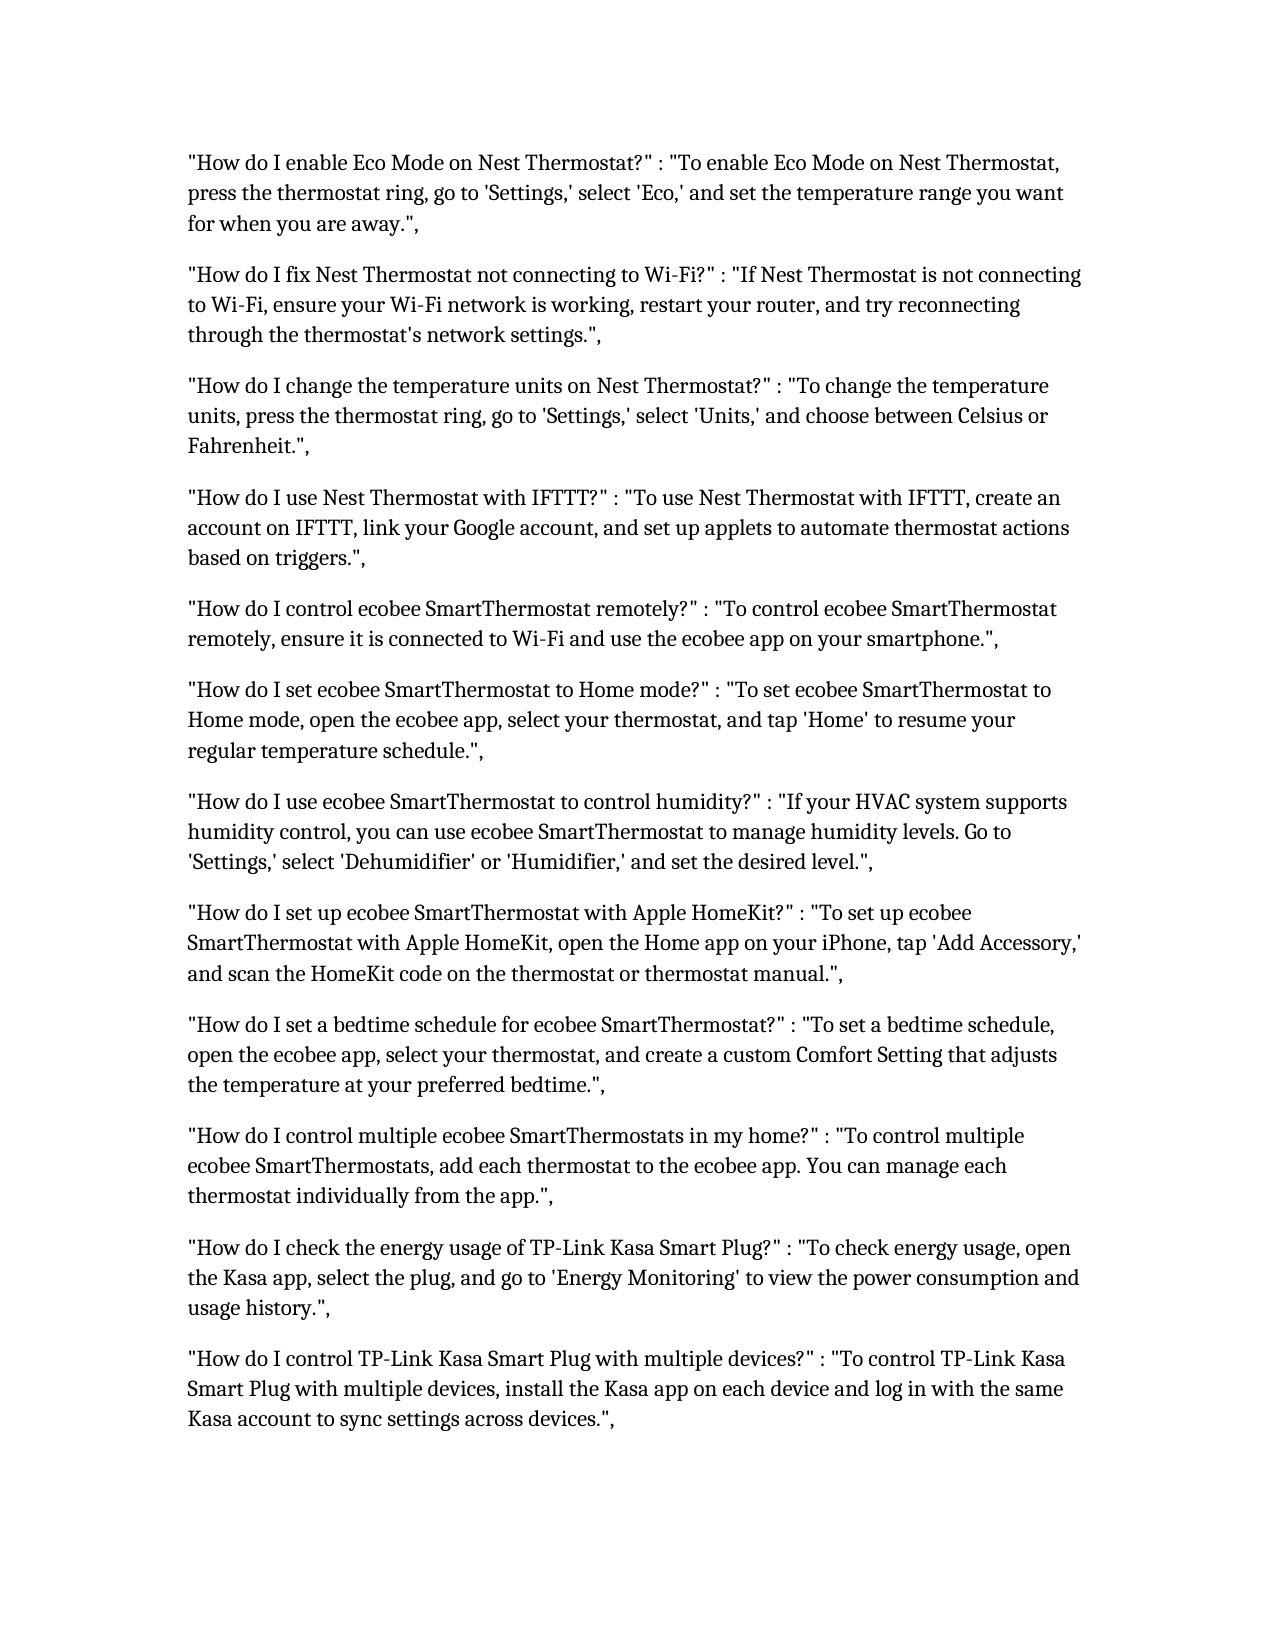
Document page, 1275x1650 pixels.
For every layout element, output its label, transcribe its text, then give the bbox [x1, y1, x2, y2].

text "How do I set a bedtime schedule for ecobee SmartThermostat?" : "To set a bedtime schedule, open the ecobee app, select your thermostat, and create a custom Comfort Setting that adjusts the temperature at your preferred bedtime.", [187, 1011, 1087, 1098]
text "How do I enable Eco Mode on Nest Thermostat?" : "To enable Eco Mode on Nest Thermostat, press the thermostat ring, go to 'Settings,' select 'Eco,' and set the temperature range you want for when you are away.", [187, 150, 1087, 237]
text "How do I fix Nest Thermostat not connecting to Wi-Fi?" : "If Nest Thermostat is not connecting to Wi-Fi, ensure your Wi-Fi network is working, restart your router, and try reconnecting through the thermostat's network settings.", [187, 261, 1087, 348]
text "How do I use Nest Thermostat with IFTTT?" : "To use Nest Thermostat with IFTTT, create an account on IFTTT, link your Google account, and set up applets to automate thermostat actions based on triggers.", [187, 484, 1087, 571]
text "How do I check the energy usage of TP-Link Kasa Smart Plug?" : "To check energy usage, open the Kasa app, select the plug, and go to 'Energy Monitoring' to view the power consumption and usage history.", [187, 1234, 1087, 1321]
text "How do I set up ecobee SmartThermostat with Apple HomeKit?" : "To set up ecobee SmartThermostat with Apple HomeKit, open the Home app on your iPhone, tap 'Add Accessory,' and scan the HomeKit code on the thermostat or thermostat manual.", [187, 900, 1087, 987]
text "How do I set ecobee SmartThermostat to Home mode?" : "To set ecobee SmartThermostat to Home mode, open the ecobee app, select your thermostat, and tap 'Home' to resume your regular temperature schedule.", [187, 677, 1087, 764]
text "How do I change the temperature units on Nest Thermostat?" : "To change the temperature units, press the thermostat ring, go to 'Settings,' select 'Units,' and choose between Celsius or Fahrenheit.", [187, 373, 1087, 460]
text "How do I control multiple ecobee SmartThermostats in my home?" : "To control multiple ecobee SmartThermostats, add each thermostat to the ecobee app. You can manage each thermostat individually from the app.", [187, 1123, 1087, 1210]
text "How do I use ecobee SmartThermostat to control humidity?" : "If your HVAC system supports humidity control, you can use ecobee SmartThermostat to manage humidity levels. Go to 'Settings,' select 'Dehumidifier' or 'Humidifier,' and set the desired level.", [187, 788, 1087, 875]
text "How do I control TP-Link Kasa Smart Plug with multiple devices?" : "To control TP-Link Kasa Smart Plug with multiple devices, install the Kasa app on each device and log in with the same Kasa account to sync settings across devices.", [187, 1346, 1087, 1433]
text "How do I control ecobee SmartThermostat remotely?" : "To control ecobee SmartThermostat remotely, ensure it is connected to Wi-Fi and use the ecobee app on your smartphone.", [187, 596, 1087, 652]
